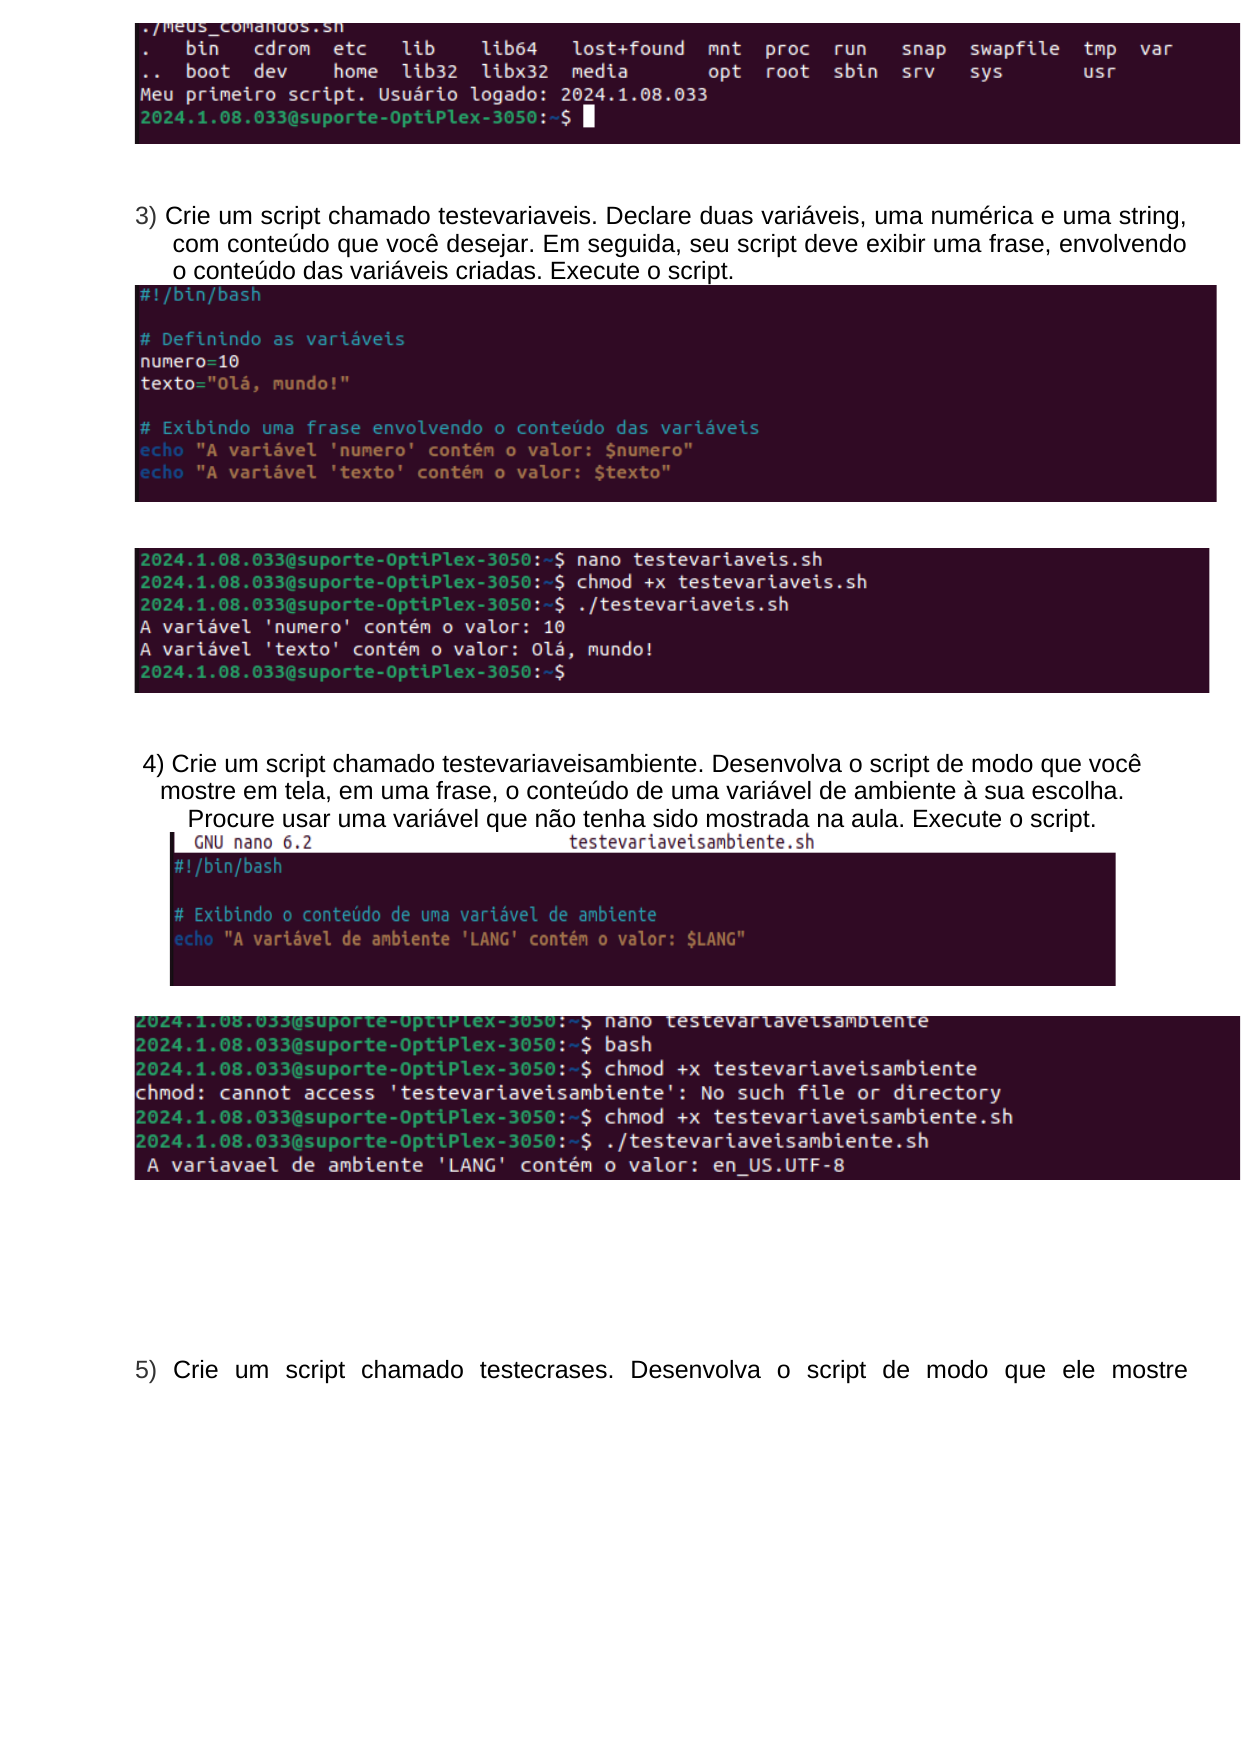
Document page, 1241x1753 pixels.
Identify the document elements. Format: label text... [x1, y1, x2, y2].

picture [134, 1016, 1241, 1180]
picture [134, 285, 1217, 502]
picture [134, 548, 1210, 693]
picture [134, 23, 1241, 144]
text 4) Crie um script chamado testevariaveisambiente. Desenvolva o script de modo que você mostre em tela, em uma frase, o conteúdo de uma variável de ambiente à sua escolha. Procure usar uma variável que não tenha sido mostrada na aula. Execute o script. [134, 750, 1151, 832]
picture [169, 832, 1116, 986]
text 3) Crie um script chamado testevariaveis. Declare duas variáveis, uma numérica e uma string, com conteúdo que você desejar. Em seguida, seu script deve exibir uma frase, envolvendo o conteúdo das variáveis criadas. Execute o script. [135, 203, 1189, 285]
